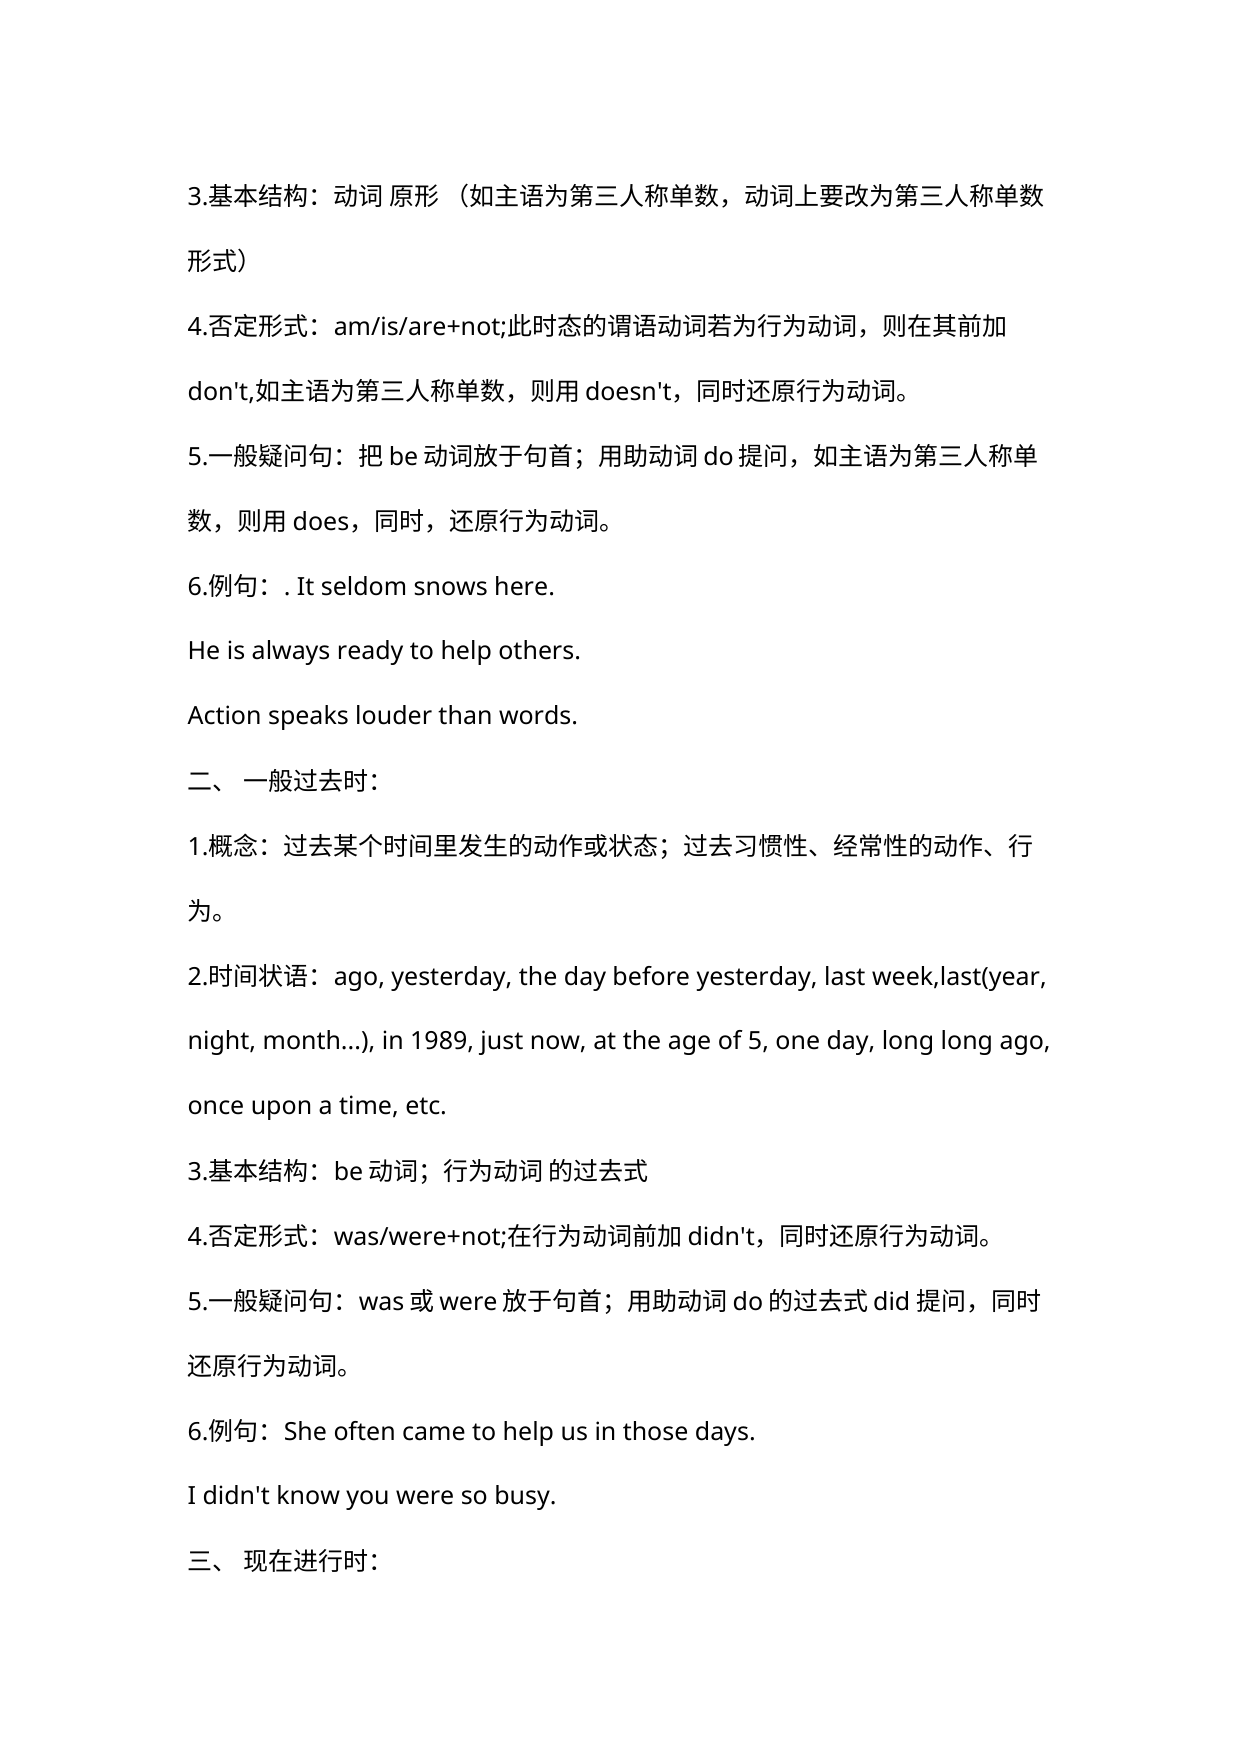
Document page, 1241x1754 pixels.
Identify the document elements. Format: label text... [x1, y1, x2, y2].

text 3.基本结构：动词 原形 （如主语为第三人称单数，动词上要改为第三人称单数形式） [187, 162, 1053, 292]
text 6.例句：. It seldom snows here. [187, 552, 1053, 617]
text 4.否定形式：was/were+not;在行为动词前加didn't，同时还原行为动词。 [187, 1202, 1053, 1267]
text 4.否定形式：am/is/are+not;此时态的谓语动词若为行为动词，则在其前加don't,如主语为第三人称单数，则用doesn't，同时还原行为动词。 [187, 292, 1053, 422]
text He is always ready to help others. [187, 617, 1053, 682]
text I didn't know you were so busy. [187, 1462, 1053, 1527]
text 1.概念：过去某个时间里发生的动作或状态；过去习惯性、经常性的动作、行为。 [187, 812, 1053, 942]
text 5.一般疑问句：把be动词放于句首；用助动词do提问，如主语为第三人称单数，则用does，同时，还原行为动词。 [187, 422, 1053, 552]
text 二、 一般过去时： [187, 747, 1053, 812]
text 3.基本结构：be动词；行为动词 的过去式 [187, 1137, 1053, 1202]
text 6.例句：She often came to help us in those days. [187, 1397, 1053, 1462]
text 5.一般疑问句：was或were放于句首；用助动词do的过去式did 提问，同时还原行为动词。 [187, 1267, 1053, 1397]
text 三、 现在进行时： [187, 1527, 1053, 1592]
text 2.时间状语：ago, yesterday, the day before yesterday, last week,last(year, night, month...), in 1989, just now, at the age of 5, one day, long long ago, once upon a time, etc. [187, 942, 1053, 1137]
text Action speaks louder than words. [187, 682, 1053, 747]
